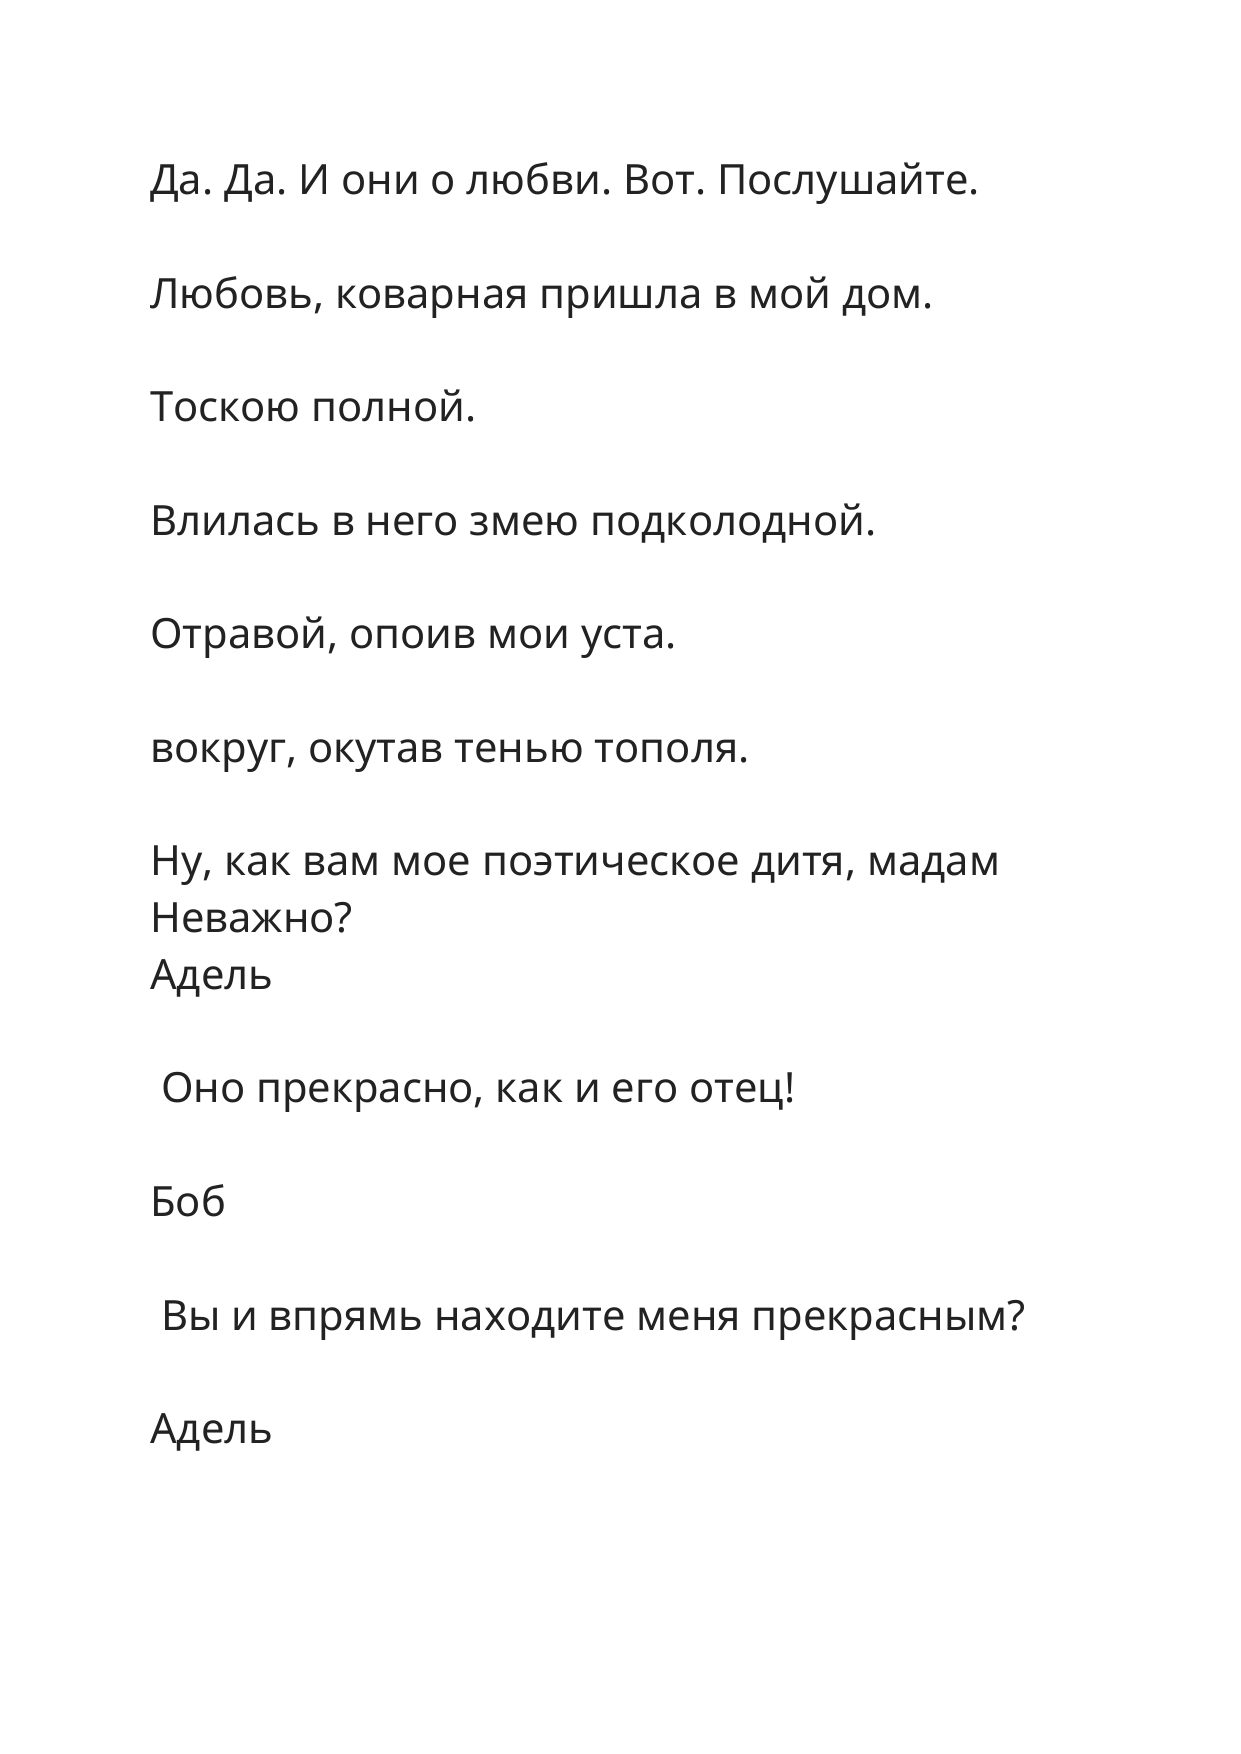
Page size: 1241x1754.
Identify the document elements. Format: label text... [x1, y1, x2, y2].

text Да. Да. И они о любви. Вот. Послушайте. Любовь, коварная пришла в мой дом. Тоскою полной. Влилась в него змею подколодной. Отравой, опоив мои уста. вокруг, окутав тенью тополя. Ну, как вам мое поэтическое дитя, мадам Неважно? Адель [150, 150, 1090, 1002]
text Вы и впрямь находите меня прекрасным? Адель [150, 1285, 1090, 1456]
text Оно прекрасно, как и его отец! Боб [150, 1058, 1090, 1229]
